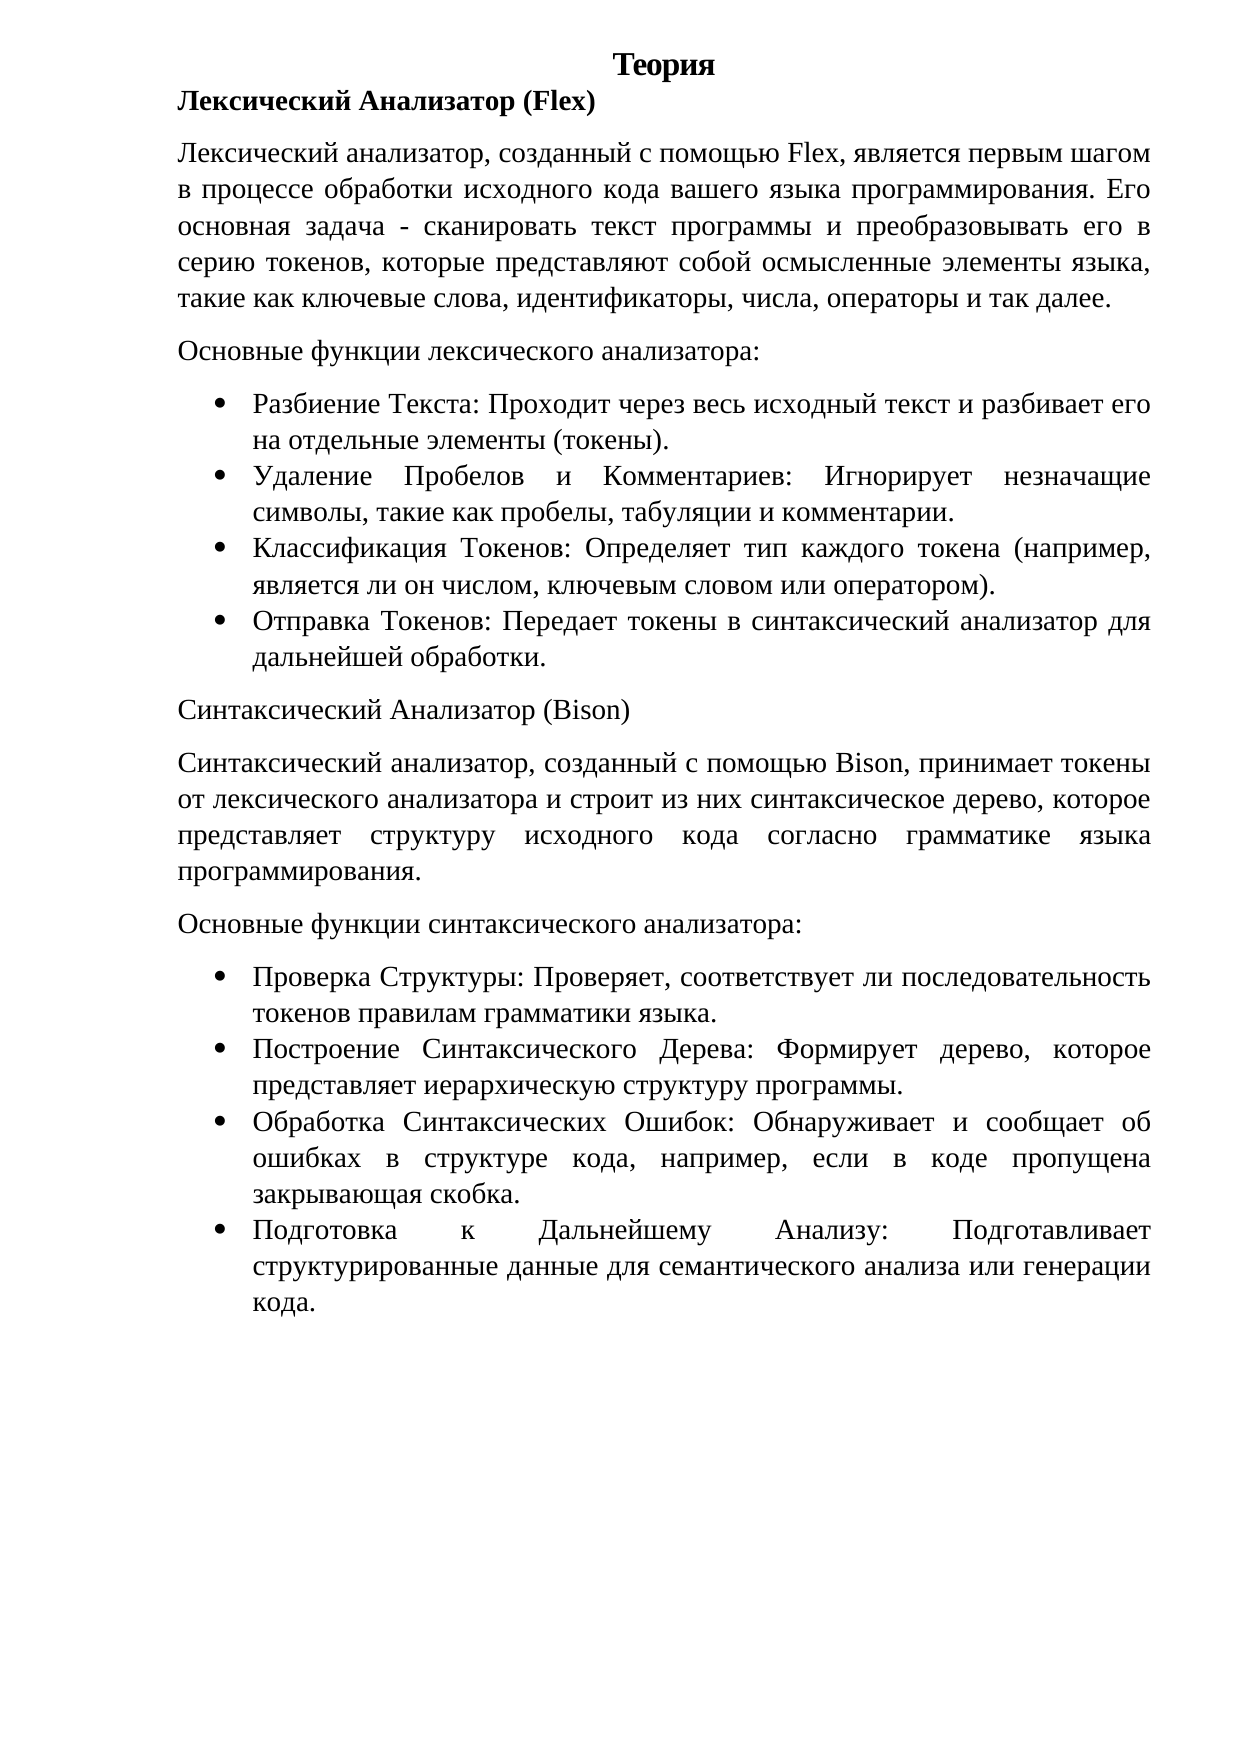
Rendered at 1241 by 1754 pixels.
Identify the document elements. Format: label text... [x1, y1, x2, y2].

text Лексический анализатор, созданный с помощью Flex, является первым шагом в процессе обработки исходного кода вашего языка программирования. Его основная задача - сканировать текст программы и преобразовывать его в серию токенов, которые представляют собой осмысленные элементы языка, такие как ключевые слова, идентификаторы, числа, операторы и так далее. [177, 136, 1152, 314]
text Основные функции синтаксического анализатора: [177, 906, 1152, 939]
title Теория [177, 44, 1152, 83]
list Построение Синтаксического Дерева: Формирует дерево, которое представляет иерархическую структуру программы. [215, 1031, 1152, 1101]
list Удаление Пробелов и Комментариев: Игнорирует незначащие символы, такие как пробелы, табуляции и комментарии. [215, 458, 1152, 528]
text Синтаксический Анализатор (Bison) [177, 692, 1152, 726]
text Синтаксический анализатор, созданный с помощью Bison, принимает токены от лексического анализатора и строит из них синтаксическое дерево, которое представляет структуру исходного кода согласно грамматике языка программирования. [177, 745, 1152, 887]
text Лексический Анализатор (Flex) [177, 83, 1152, 116]
list Классификация Токенов: Определяет тип каждого токена (например, является ли он числом, ключевым словом или оператором). [215, 531, 1152, 600]
list Разбиение Текста: Проходит через весь исходный текст и разбивает его на отдельные элементы (токены). [215, 386, 1152, 456]
list Обработка Синтаксических Ошибок: Обнаруживает и сообщает об ошибках в структуре кода, например, если в коде пропущена закрывающая скобка. [215, 1104, 1152, 1209]
text Основные функции лексического анализатора: [177, 333, 1152, 366]
list Проверка Структуры: Проверяет, соответствует ли последовательность токенов правилам грамматики языка. [215, 959, 1152, 1029]
list Подготовка к Дальнейшему Анализу: Подготавливает структурированные данные для семантического анализа или генерации кода. [215, 1212, 1152, 1318]
list Отправка Токенов: Передает токены в синтаксический анализатор для дальнейшей обработки. [215, 603, 1152, 673]
